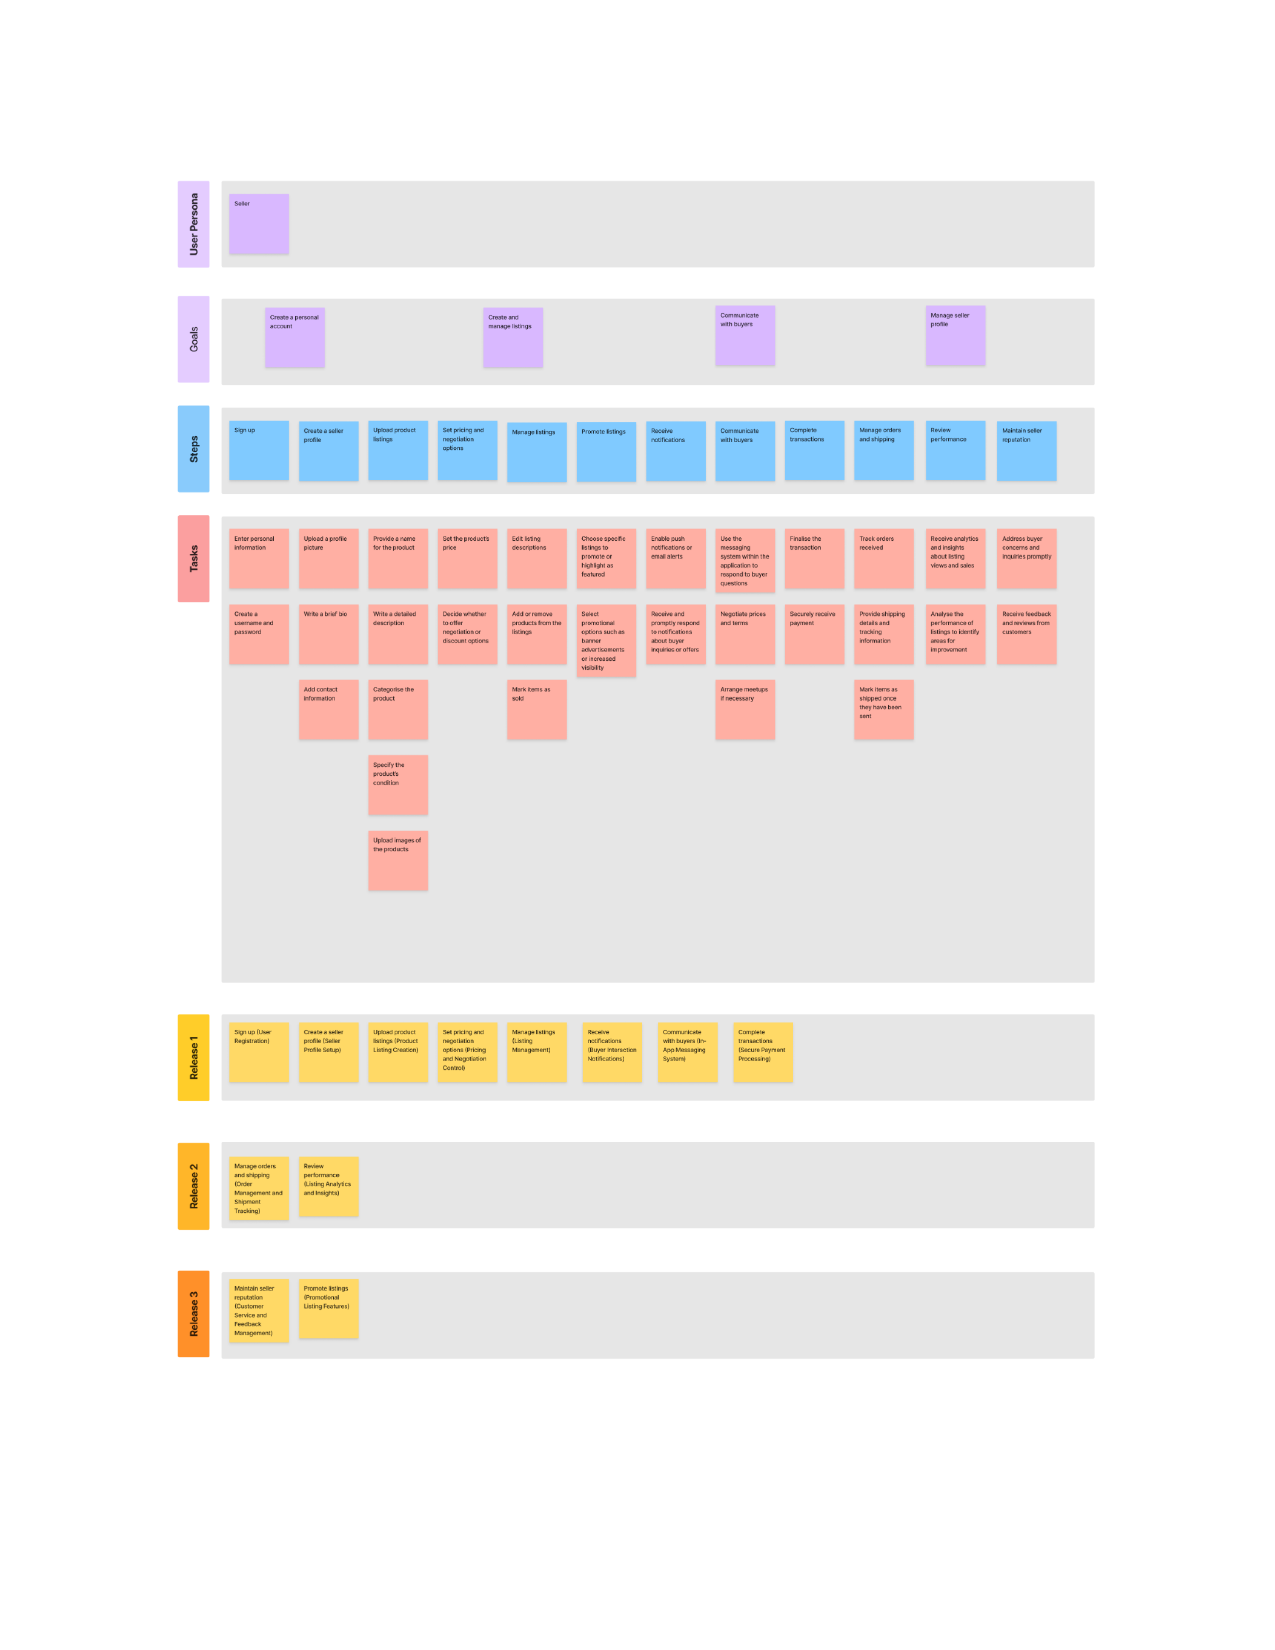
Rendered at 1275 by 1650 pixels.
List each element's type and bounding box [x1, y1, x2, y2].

picture [150, 150, 1125, 1390]
